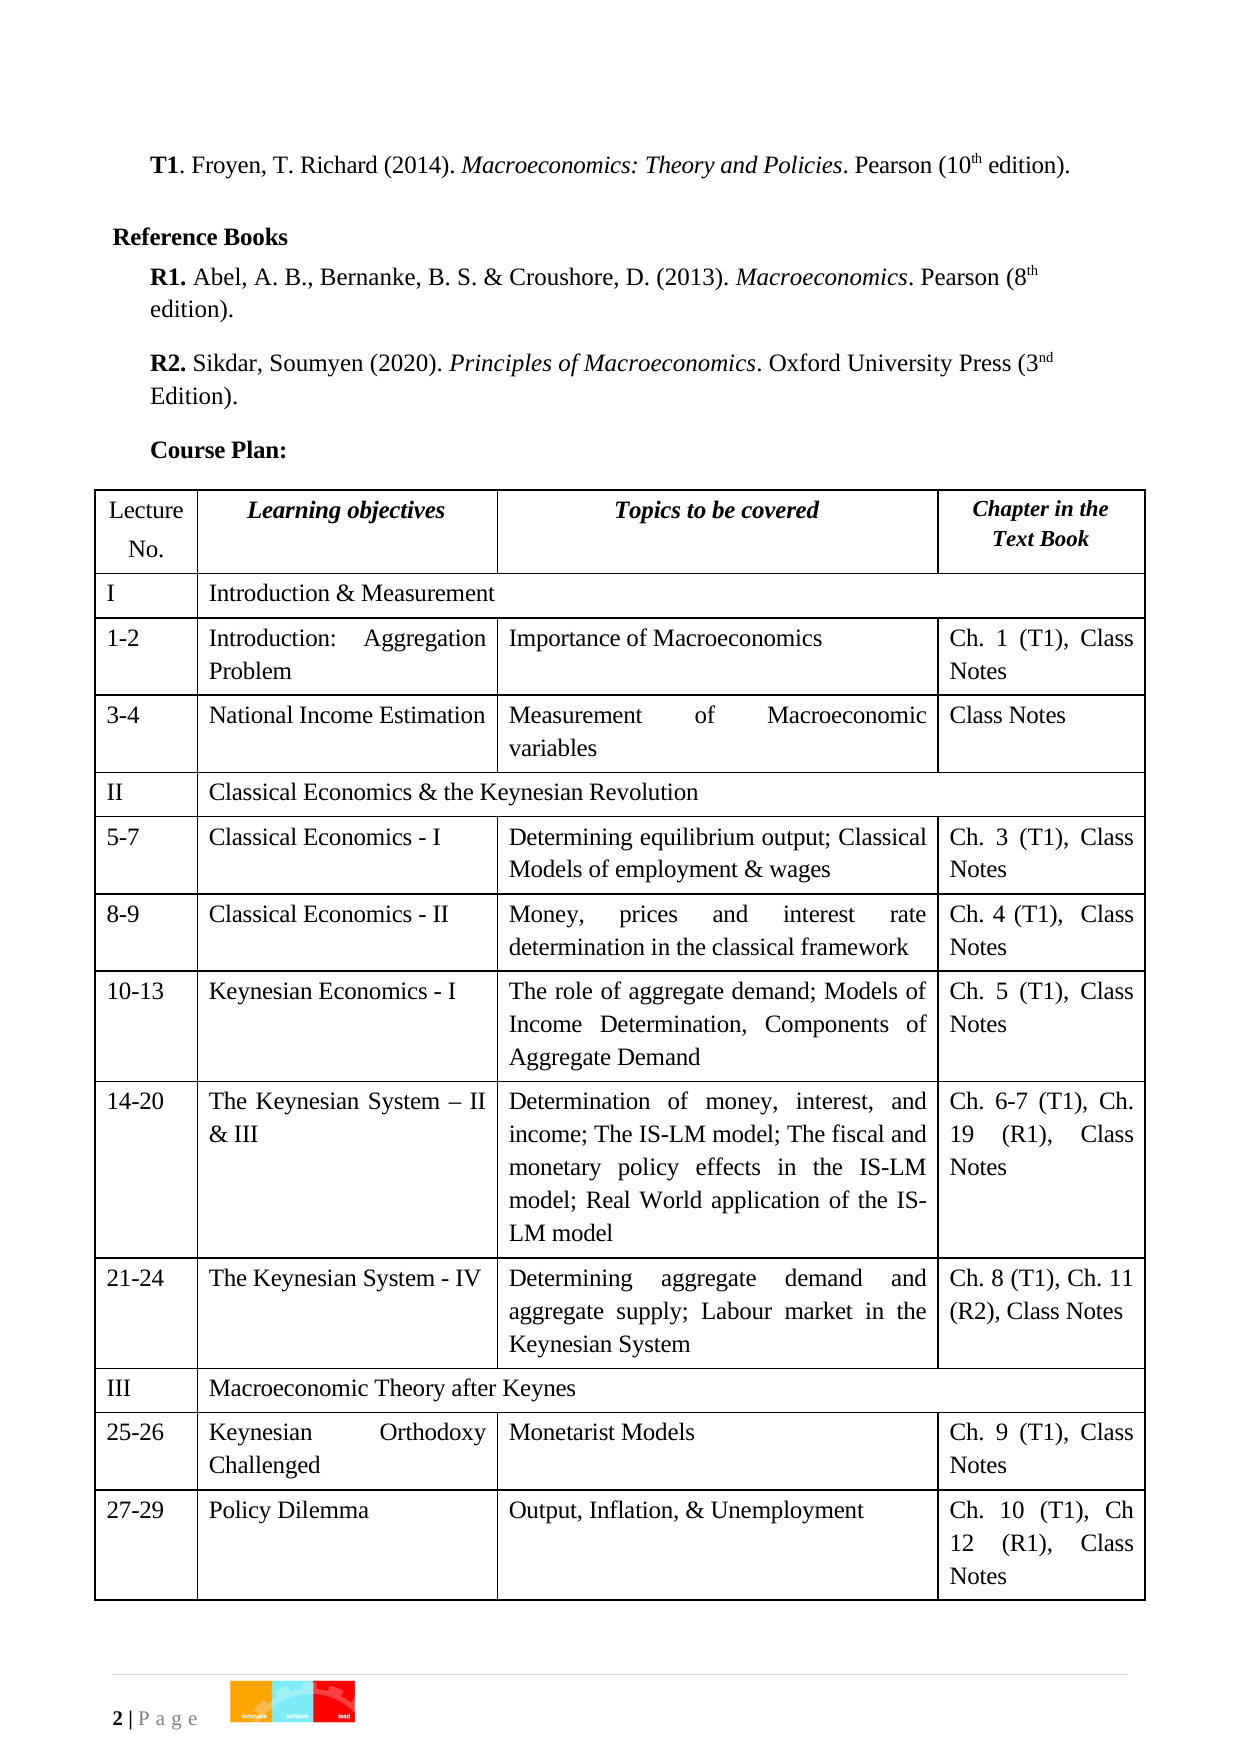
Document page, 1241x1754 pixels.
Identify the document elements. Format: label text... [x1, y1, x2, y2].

text R2. Sikdar, Soumyen (2020). Principles of Macroeconomics. Oxford University Press (3nd Edition). [150, 348, 1128, 410]
text Course Plan: [150, 435, 1128, 464]
table_cell I [96, 574, 197, 617]
table_cell Ch. 6-7 (T1), Ch. 19 (R1), Class Notes [939, 1082, 1144, 1257]
table_cell Ch. 10 (T1), Ch 12 (R1), Class Notes [939, 1491, 1144, 1599]
table_cell 21-24 [96, 1259, 197, 1367]
table_cell Policy Dilemma [198, 1491, 497, 1599]
table_header Topics to be covered [498, 491, 937, 573]
table_cell Measurement of Macroeconomic variables [498, 696, 937, 772]
table_header Chapter in the Text Book [939, 491, 1144, 573]
table_cell 8-9 [96, 895, 197, 970]
picture [226, 1677, 359, 1726]
table_cell Ch. 3 (T1), Class Notes [939, 817, 1144, 893]
table_cell Ch. 4 (T1), Class Notes [939, 895, 1144, 970]
table_cell Ch. 5 (T1), Class Notes [939, 972, 1144, 1081]
table_cell Introduction & Measurement [198, 574, 1144, 617]
table_cell 27-29 [96, 1491, 197, 1599]
table_cell The role of aggregate demand; Models of Income Determination, Components of Aggregate Demand [498, 972, 937, 1081]
table_cell II [96, 773, 197, 816]
table_cell 5-7 [96, 817, 197, 893]
table_cell 1-2 [96, 619, 197, 694]
table_cell III [96, 1369, 197, 1412]
text Reference Books [112, 222, 1128, 251]
table_cell Ch. 1 (T1), Class Notes [939, 619, 1144, 694]
text T1. Froyen, T. Richard (2014). Macroeconomics: Theory and Policies. Pearson (10th edition). [150, 150, 1128, 212]
table_cell Determination of money, interest, and income; The IS-LM model; The fiscal and monetary policy effects in the IS-LM model; Real World application of the IS-LM model [498, 1082, 937, 1257]
table_cell 25-26 [96, 1413, 197, 1489]
table_cell Class Notes [939, 696, 1144, 772]
table_cell The Keynesian System - IV [198, 1259, 497, 1367]
table_cell Determining aggregate demand and aggregate supply; Labour market in the Keynesian System [498, 1259, 937, 1367]
table_cell Money, prices and interest rate determination in the classical framework [498, 895, 937, 970]
table_cell Macroeconomic Theory after Keynes [198, 1369, 1144, 1412]
table_cell 10-13 [96, 972, 197, 1081]
table_cell 14-20 [96, 1082, 197, 1257]
table_cell The Keynesian System – II & III [198, 1082, 497, 1257]
table_cell Output, Inflation, & Unemployment [498, 1491, 937, 1599]
table_cell National Income Estimation [198, 696, 497, 772]
table_header Learning objectives [198, 491, 497, 573]
table_cell Classical Economics - I [198, 817, 497, 893]
table_cell Classical Economics - II [198, 895, 497, 970]
table_cell Monetarist Models [498, 1413, 937, 1489]
table_cell Importance of Macroeconomics [498, 619, 937, 694]
table_cell Ch. 8 (T1), Ch. 11 (R2), Class Notes [939, 1259, 1144, 1367]
table_cell Classical Economics & the Keynesian Revolution [198, 773, 1144, 816]
table_cell 3-4 [96, 696, 197, 772]
table_cell Keynesian Orthodoxy Challenged [198, 1413, 497, 1489]
text R1. Abel, A. B., Bernanke, B. S. & Croushore, D. (2013). Macroeconomics. Pearson (8th edition). [150, 262, 1128, 323]
table_header Lecture No. [96, 491, 197, 573]
table_cell Introduction: Aggregation Problem [198, 619, 497, 694]
table_cell Determining equilibrium output; Classical Models of employment & wages [498, 817, 937, 893]
table_cell Keynesian Economics - I [198, 972, 497, 1081]
table_cell Ch. 9 (T1), Class Notes [939, 1413, 1144, 1489]
